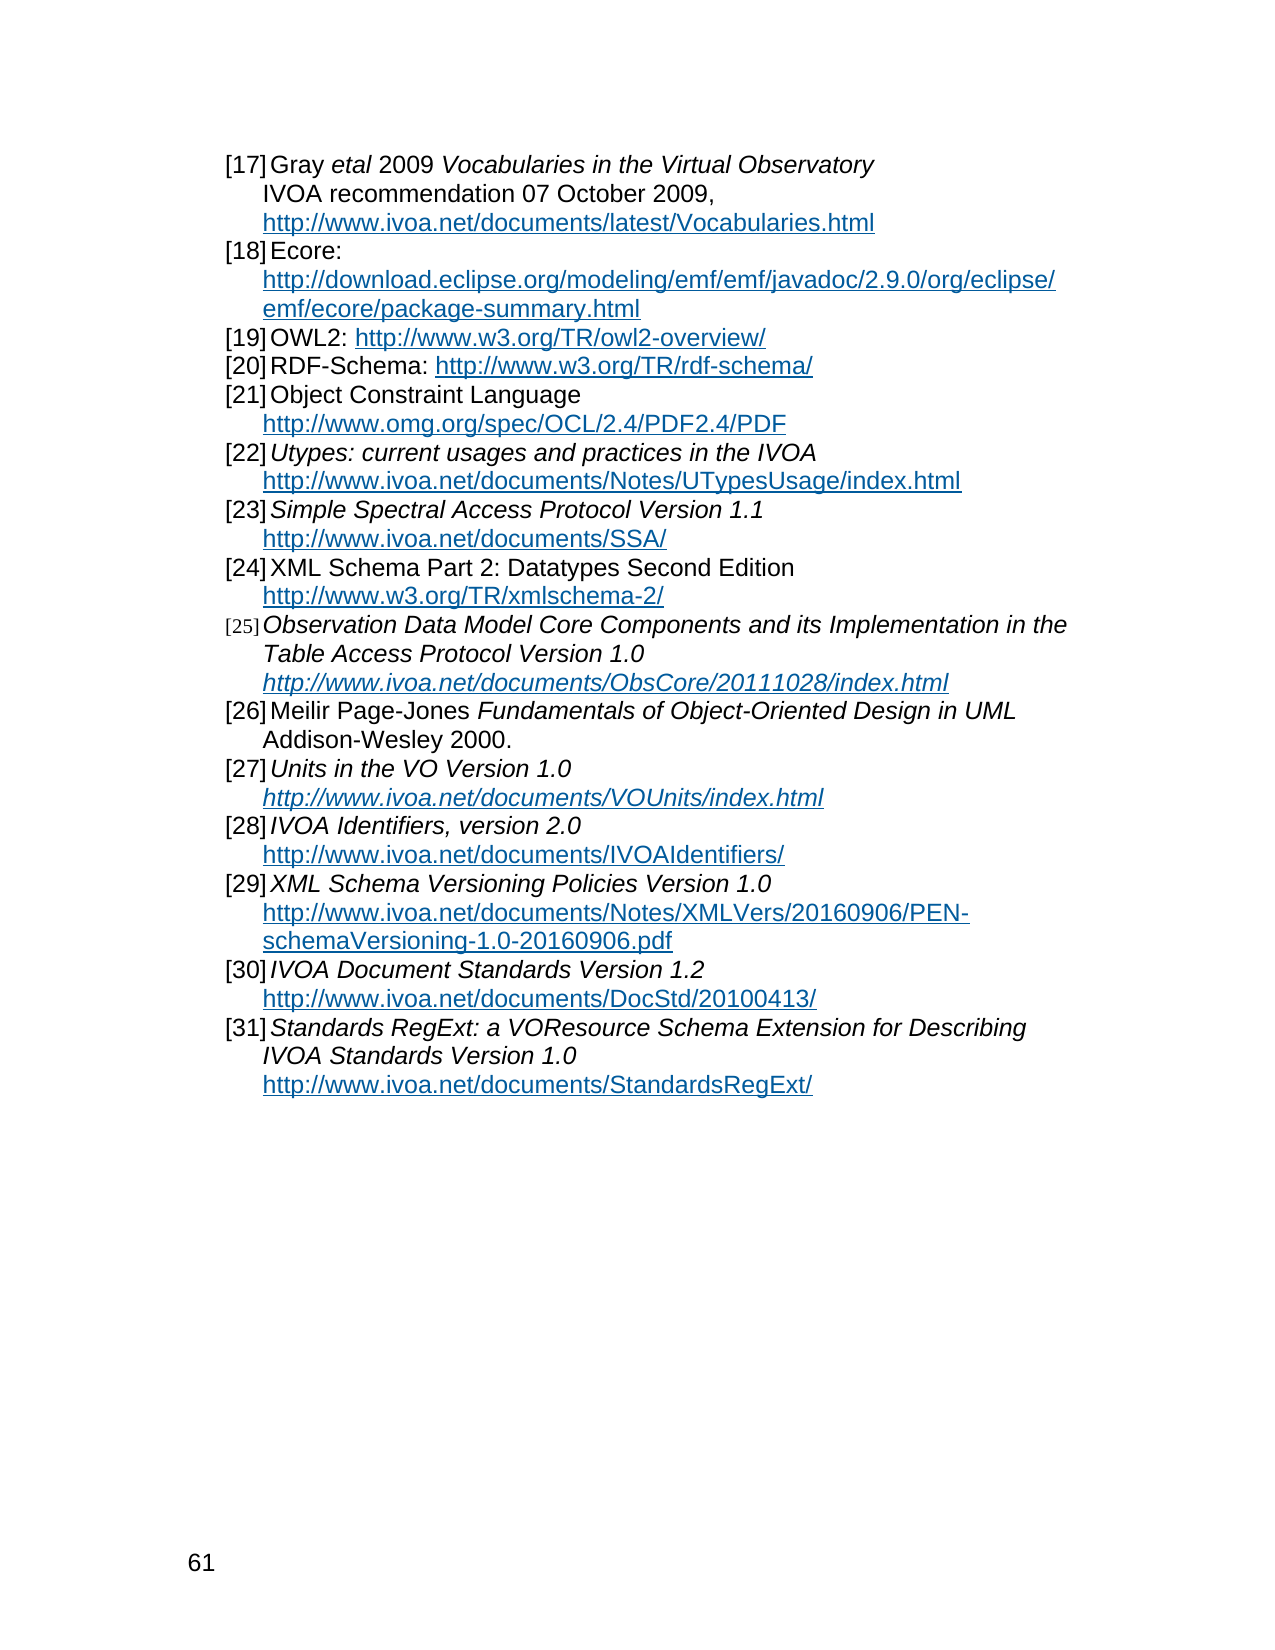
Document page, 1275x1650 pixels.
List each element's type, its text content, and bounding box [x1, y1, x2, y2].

list XML Schema Part 2: Datatypes Second Edition http://www.w3.org/TR/xmlschema-2/ [225, 552, 1087, 610]
list RDF-Schema: http://www.w3.org/TR/rdf-schema/ [225, 351, 1087, 380]
list IVOA Document Standards Version 1.2 http://www.ivoa.net/documents/DocStd/20100413/ [225, 955, 1087, 1012]
list Meilir Page-Jones Fundamentals of Object-Oriented Design in UML Addison-Wesley 2000. [225, 696, 1087, 754]
list IVOA Identifiers, version 2.0 http://www.ivoa.net/documents/IVOAIdentifiers/ [225, 811, 1087, 869]
list XML Schema Versioning Policies Version 1.0 http://www.ivoa.net/documents/Notes/XMLVers/20160906/PEN-schemaVersioning-1.0-20160906.pdf [225, 869, 1087, 955]
list Observation Data Model Core Components and its Implementation in the Table Access Protocol Version 1.0 http://www.ivoa.net/documents/ObsCore/20111028/index.html [225, 610, 1087, 696]
list Gray etal 2009 Vocabularies in the Virtual Observatory IVOA recommendation 07 October 2009, http://www.ivoa.net/documents/latest/Vocabularies.html [225, 150, 1087, 236]
list Ecore: http://download.eclipse.org/modeling/emf/emf/javadoc/2.9.0/org/eclipse/emf/ecore/package-summary.html [225, 236, 1087, 322]
list Object Constraint Language http://www.omg.org/spec/OCL/2.4/PDF2.4/PDF [225, 380, 1087, 437]
list Simple Spectral Access Protocol Version 1.1 http://www.ivoa.net/documents/SSA/ [225, 495, 1087, 552]
list Standards RegExt: a VOResource Schema Extension for Describing IVOA Standards Version 1.0 http://www.ivoa.net/documents/StandardsRegExt/ [225, 1012, 1087, 1099]
list Units in the VO Version 1.0 http://www.ivoa.net/documents/VOUnits/index.html [225, 754, 1087, 811]
list OWL2: http://www.w3.org/TR/owl2-overview/ [225, 322, 1087, 351]
list Utypes: current usages and practices in the IVOA http://www.ivoa.net/documents/Notes/UTypesUsage/index.html [225, 437, 1087, 495]
